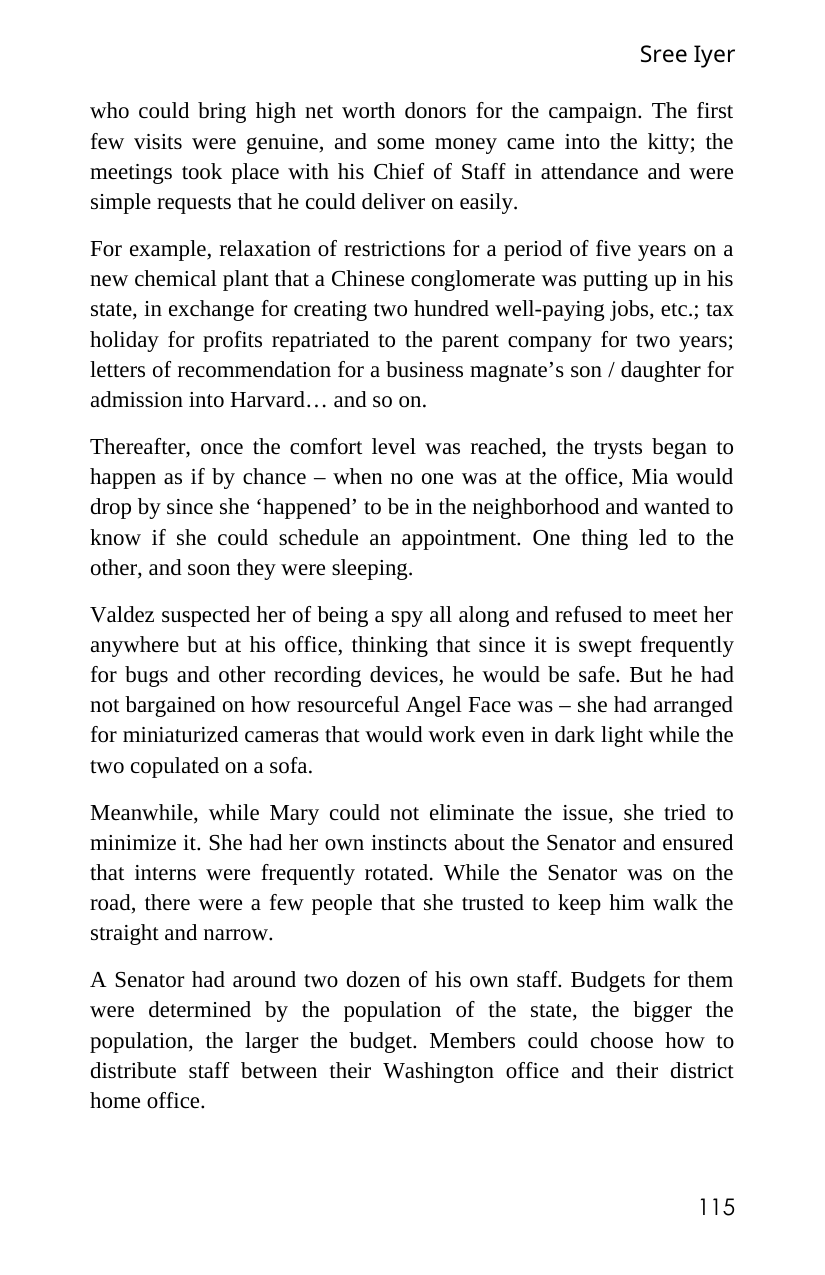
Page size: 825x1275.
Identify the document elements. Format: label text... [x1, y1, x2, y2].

text Thereafter, once the comfort level was reached, the trysts began to happen as if by chance – when no one was at the office, Mia would drop by since she ‘happened’ to be in the neighborhood and wanted to know if she could schedule an appointment. One thing led to the other, and soon they were sleeping. [90, 433, 735, 580]
text A Senator had around two dozen of his own staff. Budgets for them were determined by the population of the state, the bigger the population, the larger the budget. Members could choose how to distribute staff between their Washington office and their district home office. [90, 966, 735, 1113]
text Valdez suspected her of being a spy all along and refused to meet her anywhere but at his office, thinking that since it is swept frequently for bugs and other recording devices, he would be safe. But he had not bargained on how resourceful Angel Face was – she had arranged for miniaturized cameras that would work even in dark light while the two copulated on a sofa. [90, 601, 735, 778]
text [90, 97, 735, 214]
text Meanwhile, while Mary could not eliminate the issue, she tried to minimize it. She had her own instincts about the Senator and ensured that interns were frequently rotated. While the Senator was on the road, there were a few people that she trusted to keep him walk the straight and narrow. [90, 798, 735, 946]
text For example, relaxation of restrictions for a period of five years on a new chemical plant that a Chinese conglomerate was putting up in his state, in exchange for creating two hundred well-paying jobs, etc.; tax holiday for profits repatriated to the parent company for two years; letters of recommendation for a business magnate’s son / daughter for admission into Harvard… and so on. [90, 235, 735, 412]
